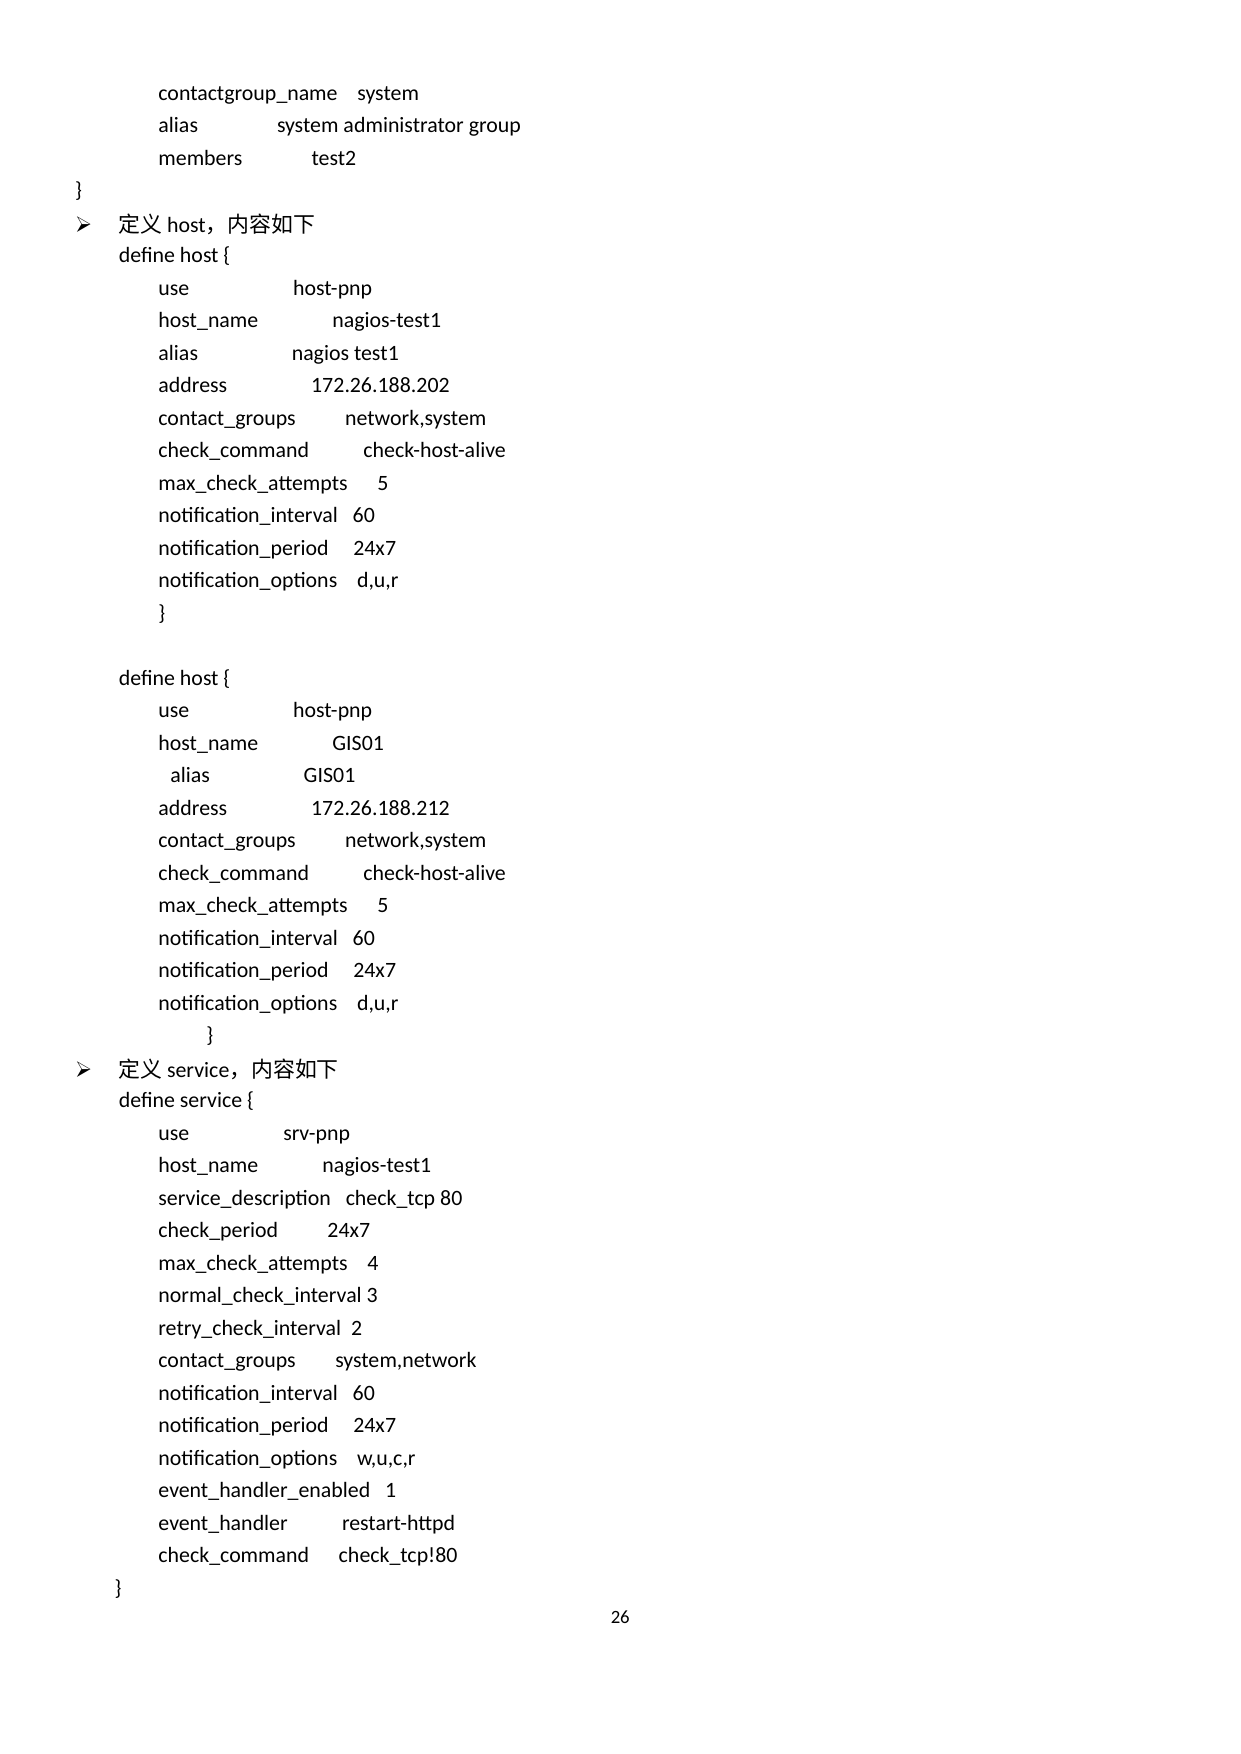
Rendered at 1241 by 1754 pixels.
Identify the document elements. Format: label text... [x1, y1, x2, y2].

list host_name nagios-test1 [75, 304, 1165, 336]
list contact_groups network,system [75, 824, 1165, 856]
list host_name nagios-test1 [75, 1149, 1165, 1181]
list max_check_attempts 5 [75, 466, 1165, 499]
list notification_options d,u,r [75, 986, 1165, 1019]
list } [75, 174, 1165, 206]
list normal_check_interval 3 [75, 1279, 1165, 1311]
list event_handler restart-httpd [75, 1506, 1165, 1539]
list max_check_attempts 4 [75, 1246, 1165, 1279]
list use host-pnp [75, 694, 1165, 726]
list use srv-pnp [75, 1116, 1165, 1149]
list check_command check-host-alive [75, 856, 1165, 889]
list define service { [75, 1084, 1165, 1116]
list alias GIS01 [75, 759, 1165, 791]
list 定义service，内容如下 [75, 1051, 1165, 1084]
list host_name GIS01 [75, 726, 1165, 759]
list address 172.26.188.202 [75, 369, 1165, 401]
list service_description check_tcp 80 [75, 1181, 1165, 1214]
list alias nagios test1 [75, 336, 1165, 369]
list notification_period 24x7 [75, 954, 1165, 986]
list check_command check-host-alive [75, 434, 1165, 466]
list members test2 [75, 141, 1165, 174]
list check_period 24x7 [75, 1214, 1165, 1246]
list max_check_attempts 5 [75, 889, 1165, 921]
list define host { [75, 239, 1165, 271]
list contactgroup_name system [75, 76, 1165, 109]
list } [75, 596, 1165, 629]
list notification_period 24x7 [75, 1409, 1165, 1441]
list } [162, 1019, 1165, 1051]
list address 172.26.188.212 [75, 791, 1165, 824]
list 定义host，内容如下 [75, 206, 1165, 239]
list notification_interval 60 [75, 1376, 1165, 1409]
list notification_options w,u,c,r [75, 1441, 1165, 1474]
list retry_check_interval 2 [75, 1311, 1165, 1344]
list notification_period 24x7 [75, 531, 1165, 564]
list event_handler_enabled 1 [75, 1474, 1165, 1506]
list contact_groups network,system [75, 401, 1165, 434]
list use host-pnp [75, 271, 1165, 304]
list define host { [75, 661, 1165, 694]
list notification_interval 60 [75, 921, 1165, 954]
list contact_groups system,network [75, 1344, 1165, 1376]
list check_command check_tcp!80 [75, 1539, 1165, 1571]
list } [75, 1571, 1165, 1604]
list alias system administrator group [75, 109, 1165, 141]
list notification_options d,u,r [75, 564, 1165, 596]
list notification_interval 60 [75, 499, 1165, 531]
